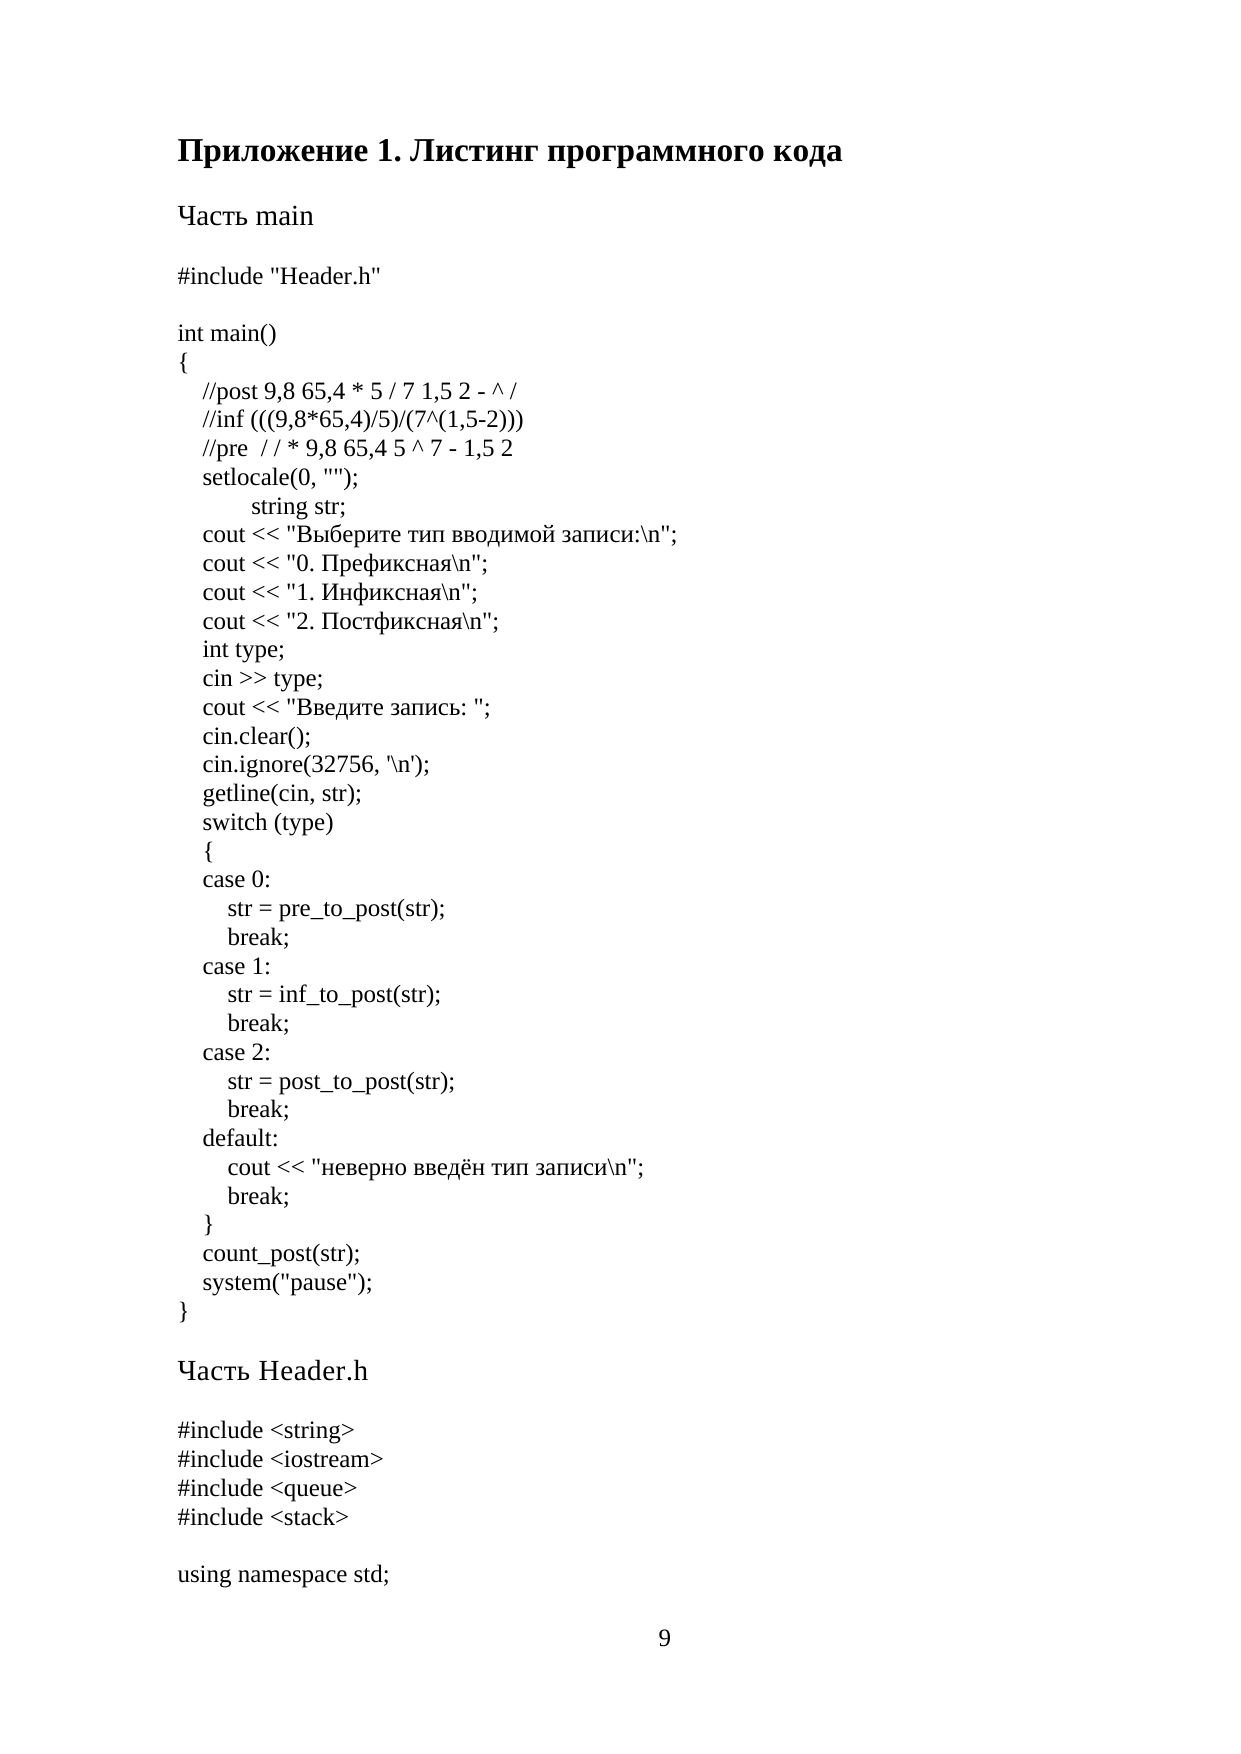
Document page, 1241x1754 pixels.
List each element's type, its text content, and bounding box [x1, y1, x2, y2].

text setlocale(0, ""); [177, 462, 1152, 491]
text str = post_to_post(str); [177, 1066, 1152, 1094]
text system("pause"); [177, 1267, 1152, 1296]
text //pre / / * 9,8 65,4 5 ^ 7 - 1,5 2 [177, 433, 1152, 462]
text case 1: [177, 951, 1152, 979]
text cout << "неверно введён тип записи\n"; [177, 1152, 1152, 1181]
text Часть Header.h [177, 1353, 1152, 1387]
text } [177, 1209, 1152, 1238]
text { [177, 836, 1152, 864]
text { [177, 347, 1152, 376]
text cout << "0. Префиксная\n"; [177, 548, 1152, 577]
text cout << "Введите запись: "; [177, 692, 1152, 721]
text count_post(str); [177, 1238, 1152, 1267]
text case 0: [177, 864, 1152, 893]
text #include <queue> [177, 1473, 1152, 1502]
text break; [177, 1181, 1152, 1209]
text using namespace std; [177, 1559, 1152, 1588]
text case 2: [177, 1037, 1152, 1066]
text #include "Header.h" [177, 261, 1152, 289]
text #include <iostream> [177, 1444, 1152, 1473]
text cin >> type; [177, 663, 1152, 692]
text cin.ignore(32756, '\n'); [177, 749, 1152, 778]
text break; [177, 922, 1152, 951]
text Часть main [88, 198, 1152, 232]
text int main() [177, 318, 1152, 347]
text //post 9,8 65,4 * 5 / 7 1,5 2 - ^ / [177, 376, 1152, 404]
text cout << "1. Инфиксная\n"; [177, 577, 1152, 606]
text string str; [177, 491, 1152, 519]
text int type; [177, 634, 1152, 663]
text } [177, 1296, 1152, 1324]
text default: [177, 1123, 1152, 1152]
text str = pre_to_post(str); [177, 893, 1152, 922]
text cout << "Выберите тип вводимой записи:\n"; [177, 519, 1152, 548]
text switch (type) [177, 807, 1152, 836]
text cin.clear(); [177, 721, 1152, 749]
text #include <stack> [177, 1502, 1152, 1531]
text break; [177, 1008, 1152, 1037]
text str = inf_to_post(str); [177, 979, 1152, 1008]
text //inf (((9,8*65,4)/5)/(7^(1,5-2))) [177, 404, 1152, 433]
text break; [177, 1094, 1152, 1123]
text getline(cin, str); [177, 778, 1152, 807]
text cout << "2. Постфиксная\n"; [177, 606, 1152, 634]
text В ходе выполнения курсовой работы был сделан калькулятор для префиксной/инфиксной/постфиксной нотации. Так как все три раза вычисления сошлись с контрольным, то можно считать, что калькулятор сделан правильно. Также были получены навыки для подсчёта значения выражения в постфиксной нотации.Приложение 1. Листинг программного кода [88, 131, 1152, 169]
text #include <string> [177, 1416, 1152, 1444]
